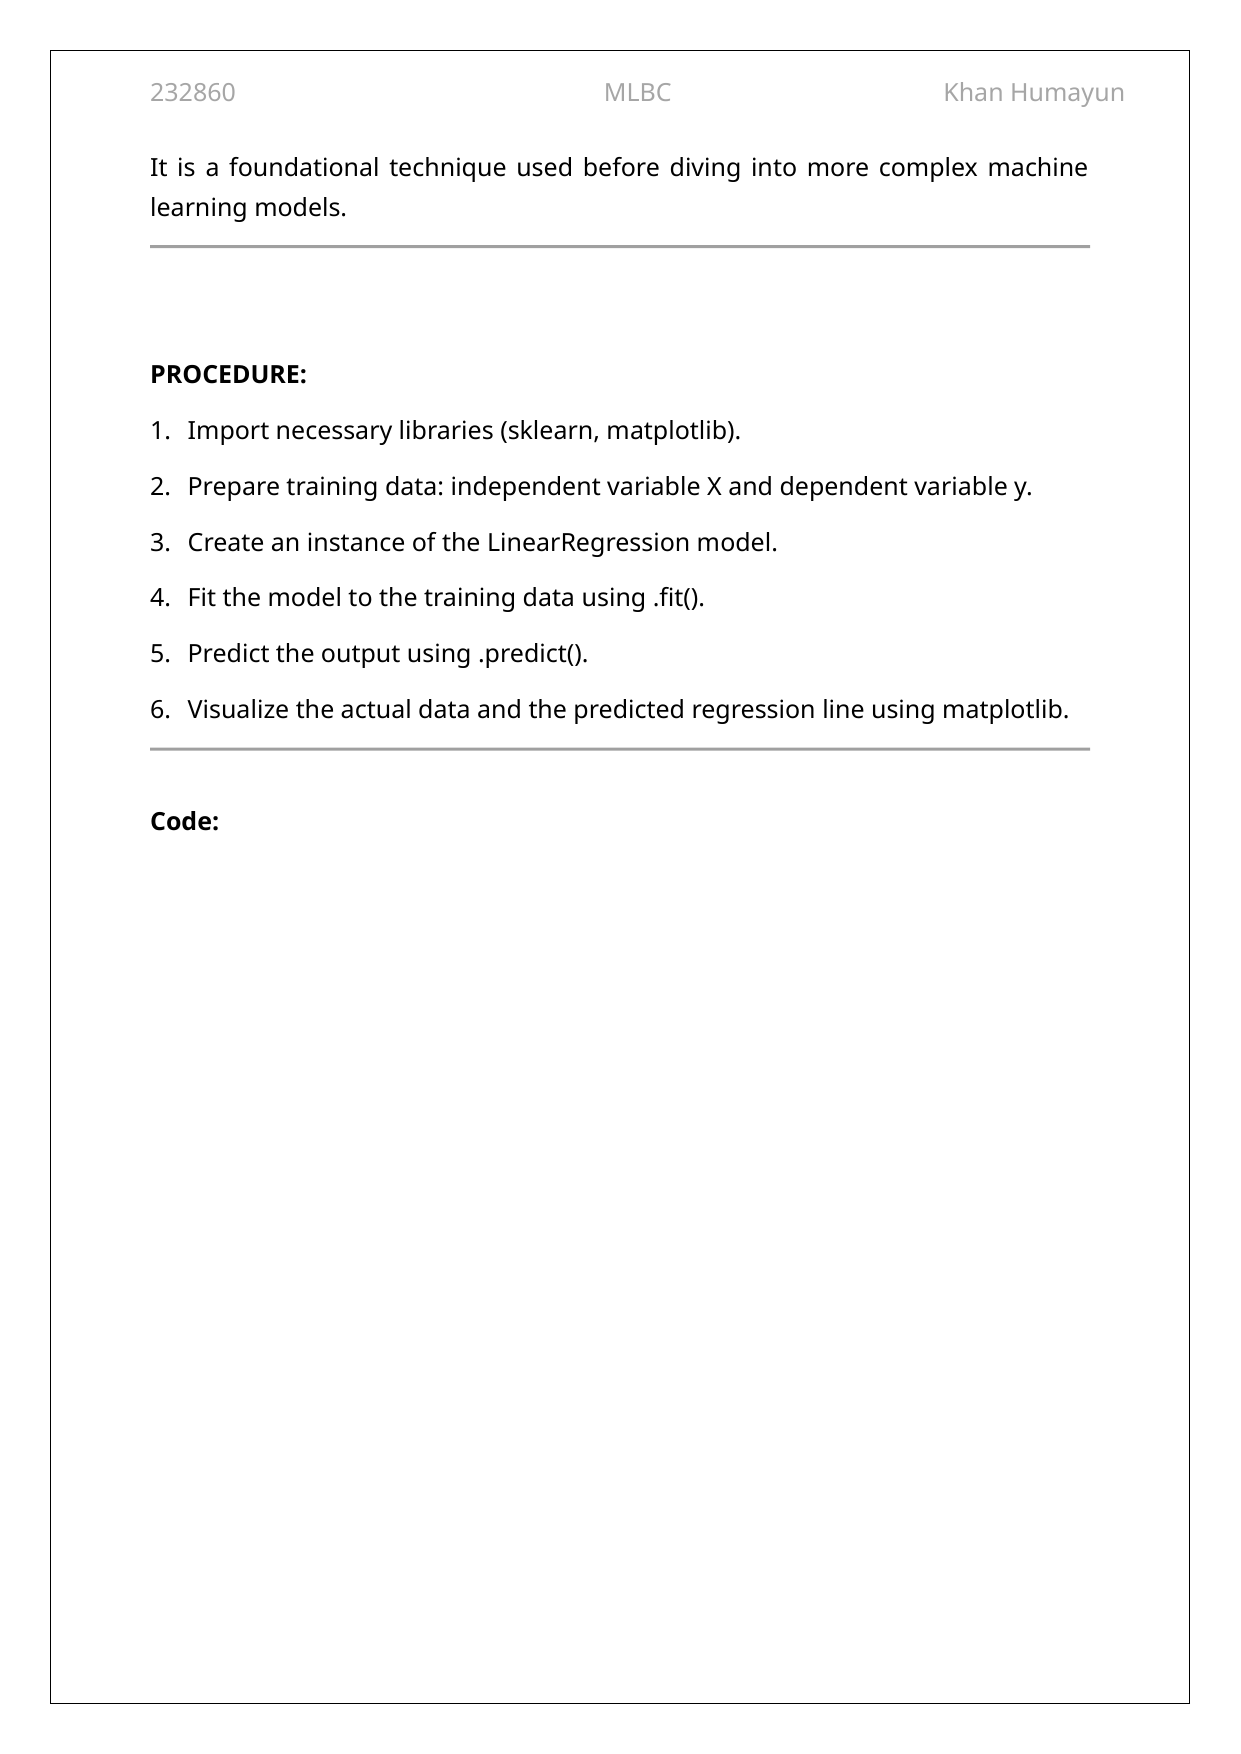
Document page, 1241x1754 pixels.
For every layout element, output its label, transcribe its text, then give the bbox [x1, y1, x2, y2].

list Fit the model to the training data using .fit(). [150, 580, 1090, 614]
text Code: [150, 803, 1090, 837]
list Import necessary libraries (sklearn, matplotlib). [150, 412, 1090, 447]
list Visualize the actual data and the predicted regression line using matplotlib. [150, 692, 1090, 726]
list Create an instance of the LinearRegression model. [150, 524, 1090, 558]
text It is a foundational technique used before diving into more complex machine learning models. [150, 150, 1090, 223]
text PROCEDURE: [150, 357, 1090, 391]
list Predict the output using .predict(). [150, 636, 1090, 670]
list Prepare training data: independent variable X and dependent variable y. [150, 468, 1090, 502]
